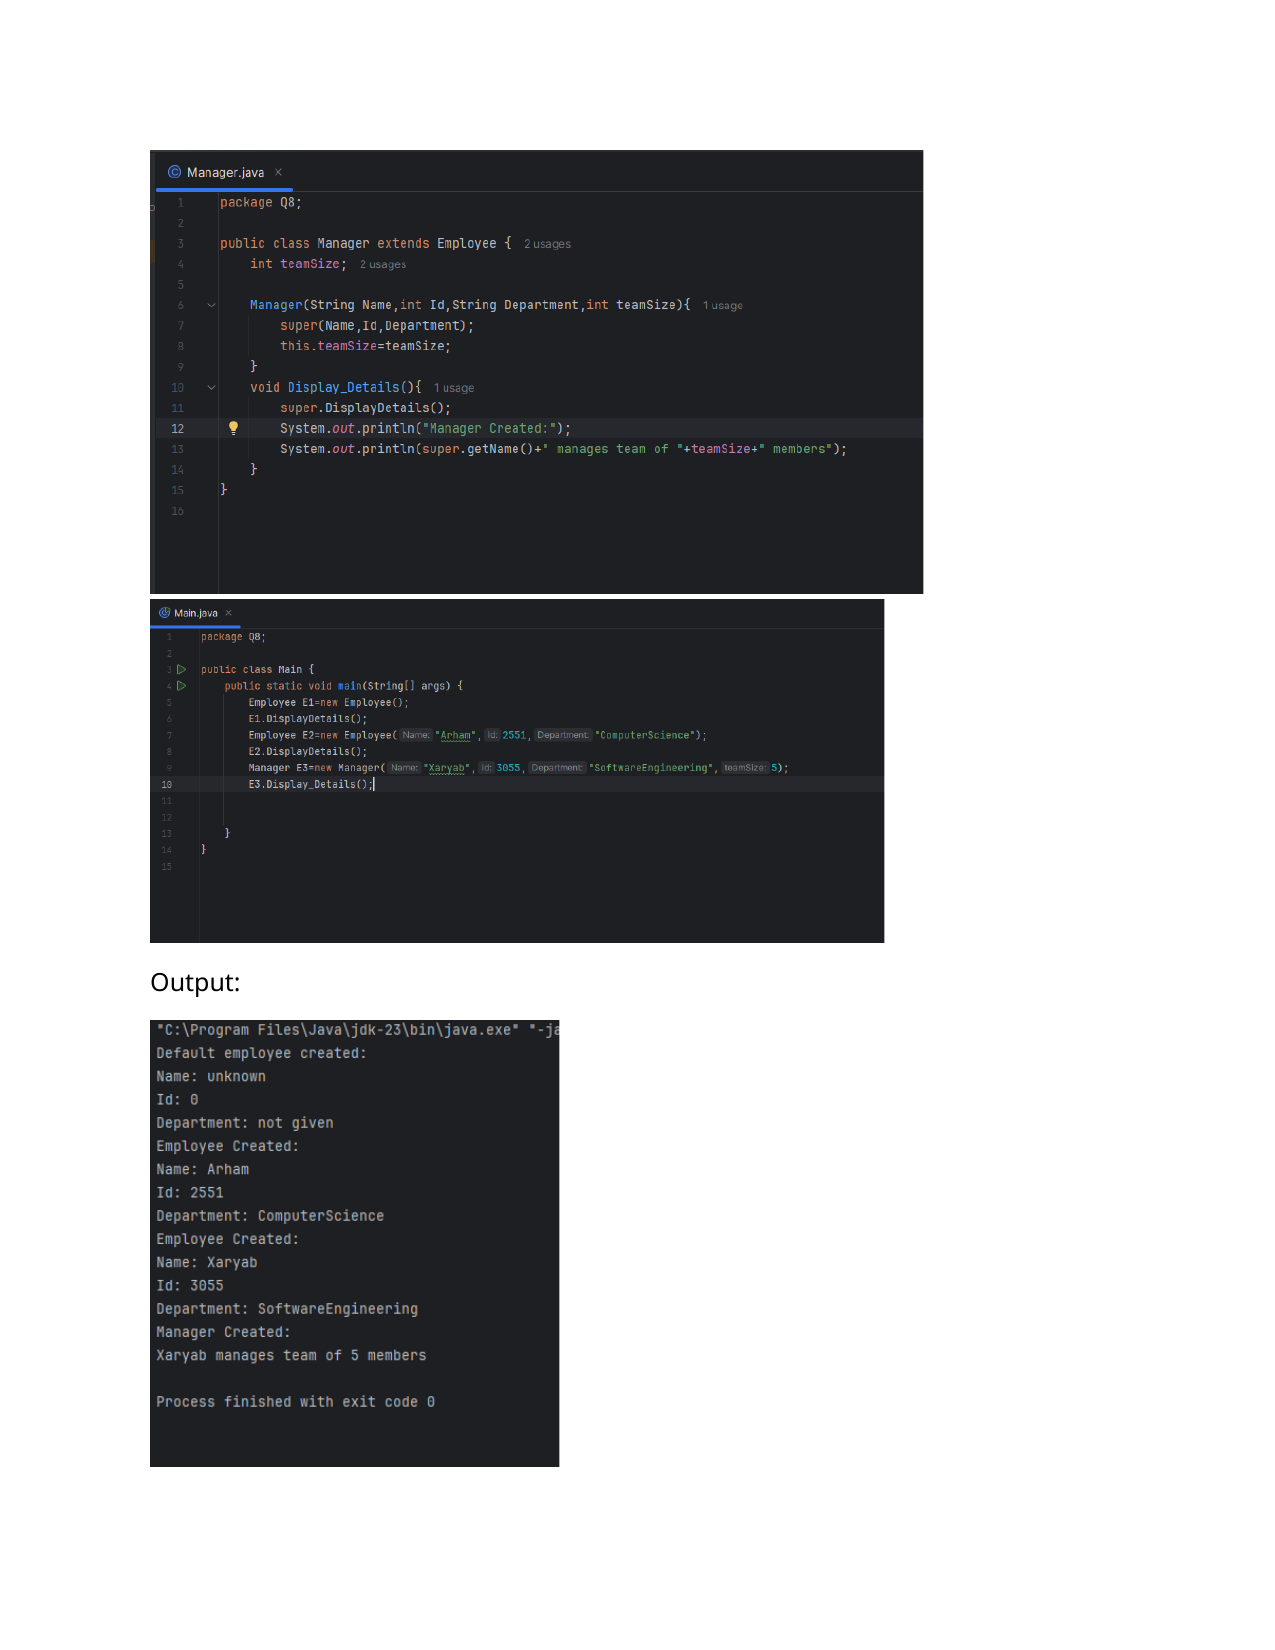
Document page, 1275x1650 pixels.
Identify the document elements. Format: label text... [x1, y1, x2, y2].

text Output: [150, 965, 1125, 999]
picture [150, 599, 885, 943]
picture [150, 1020, 560, 1467]
picture [150, 150, 924, 594]
